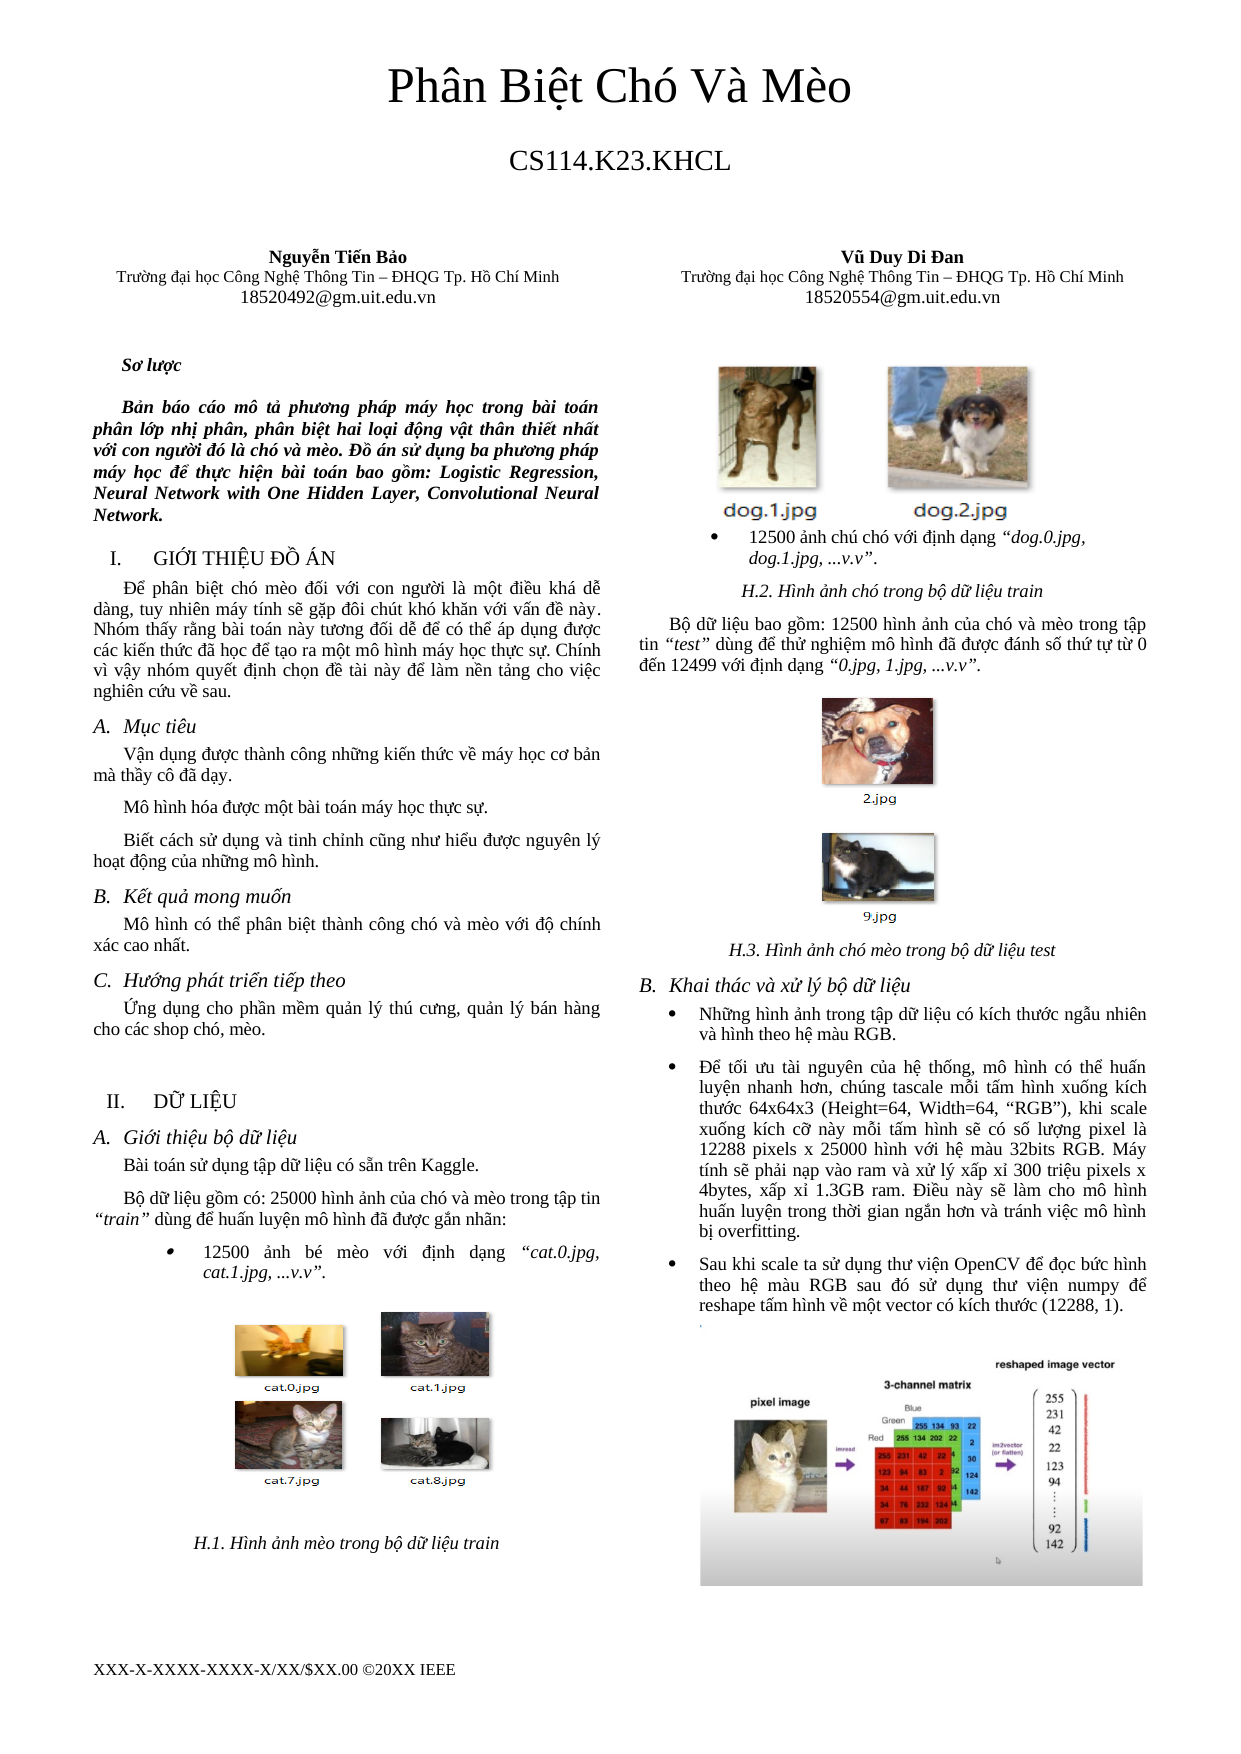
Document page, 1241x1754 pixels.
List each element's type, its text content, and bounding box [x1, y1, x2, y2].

subtitle DỮ LIỆU [93, 1089, 601, 1113]
text Mô hình có thể phân biệt thành công chó và mèo với độ chính xác cao nhất. [93, 914, 601, 955]
text Ứng dụng cho phần mềm quản lý thú cưng, quản lý bán hàng cho các shop chó, mèo. [93, 998, 601, 1039]
picture [680, 362, 1050, 528]
text Sơ lược [93, 353, 601, 375]
text Bản báo cáo mô tả phương pháp máy học trong bài toán phân lớp nhị phân, phân biệt hai loại động vật thân thiết nhất với con người đó là chó và mèo. Đồ án sử dụng ba phương pháp máy học để thực hiện bài toán bao gồm: Logistic Regression, Neural Network with One Hidden Layer, Convolutional Neural Network. [93, 396, 601, 525]
text Bộ dữ liệu gồm có: 25000 hình ảnh của chó và mèo trong tập tin “train” dùng để huấn luyện mô hình đã được gắn nhãn: [93, 1188, 601, 1229]
list Những hình ảnh trong tập dữ liệu có kích thước ngẫu nhiên và hình theo hệ màu RGB. [669, 1004, 1147, 1044]
text Để phân biệt chó mèo đối với con người là một điều khá dễ dàng, tuy nhiên máy tính sẽ gặp đôi chút khó khăn với vấn đề này. Nhóm thấy rằng bài toán này tương đối dễ để có thể áp dụng được các kiến thức đã học để tạo ra một mô hình máy học thực sự. Chính vì vậy nhóm quyết định chọn đề tài này để làm nền tảng cho việc nghiên cứu về sau. [93, 578, 601, 701]
subtitle Giới thiệu bộ dữ liệu [93, 1125, 601, 1149]
list 12500 ảnh bé mèo với định dạng “cat.0.jpg, cat.1.jpg, ...v.v”. [165, 1242, 601, 1283]
list Để tối ưu tài nguyên của hệ thống, mô hình có thể huấn luyện nhanh hơn, chúng tascale mỗi tấm hình xuống kích thước 64x64x3 (Height=64, Width=64, “RGB”), khi scale xuống kích cỡ này mỗi tấm hình sẽ có số lượng pixel là 12288 pixels x 25000 hình với hệ màu 32bits RGB. Máy tính sẽ phải nạp vào ram và xử lý xấp xỉ 300 triệu pixels x 4bytes, xấp xỉ 1.3GB ram. Điều này sẽ làm cho mô hình huấn luyện trong thời gian ngắn hơn và tránh việc mô hình bị overfitting. [669, 1057, 1147, 1242]
text Vận dụng được thành công những kiến thức về máy học cơ bản mà thầy cô đã dạy. [93, 744, 601, 785]
text Mô hình hóa được một bài toán máy học thực sự. [93, 798, 601, 818]
title CS114.K23.KHCL [93, 143, 1147, 176]
subtitle Mục tiêu [93, 714, 601, 738]
subtitle Hướng phát triển tiếp theo [93, 968, 601, 992]
title Phân Biệt Chó Và Mèo [93, 56, 1147, 114]
text Biết cách sử dụng và tinh chỉnh cũng như hiểu được nguyên lý hoạt động của những mô hình. [93, 831, 601, 872]
text Bộ dữ liệu bao gồm: 12500 hình ảnh của chó và mèo trong tập tin “test” dùng để thử nghiệm mô hình đã được đánh số thứ tự từ 0 đến 12499 với định dạng “0.jpg, 1.jpg, ...v.v”. [639, 614, 1147, 675]
text H.2. Hình ảnh chó trong bộ dữ liệu train [639, 581, 1147, 601]
picture [698, 1325, 1143, 1585]
list Sau khi scale ta sử dụng thư viện OpenCV để đọc bức hình theo hệ màu RGB sau đó sử dụng thư viện numpy để reshape tấm hình về một vector có kích thước (12288, 1). [669, 1254, 1147, 1316]
text H.1. Hình ảnh mèo trong bộ dữ liệu train [93, 1533, 601, 1553]
picture [222, 1305, 502, 1488]
subtitle Kết quả mong muốn [93, 884, 601, 908]
picture [808, 684, 952, 928]
subtitle Khai thác và xử lý bộ dữ liệu [639, 973, 1147, 997]
text Bài toán sử dụng tập dữ liệu có sẵn trên Kaggle. [93, 1156, 601, 1176]
text H.3. Hình ảnh chó mèo trong bộ dữ liệu test [639, 688, 1147, 961]
subtitle GIỚI THIỆU ĐỒ ÁN [93, 546, 601, 570]
text Nguyễn Tiến Bảo Trường đại học Công Nghệ Thông Tin – ĐHQG Tp. Hồ Chí Minh 18520492@gm.uit.edu.vnVũ Duy Di Đan Trường đại học Công Nghệ Thông Tin – ĐHQG Tp. Hồ Chí Minh 18520554@gm.uit.edu.vn [93, 246, 583, 308]
